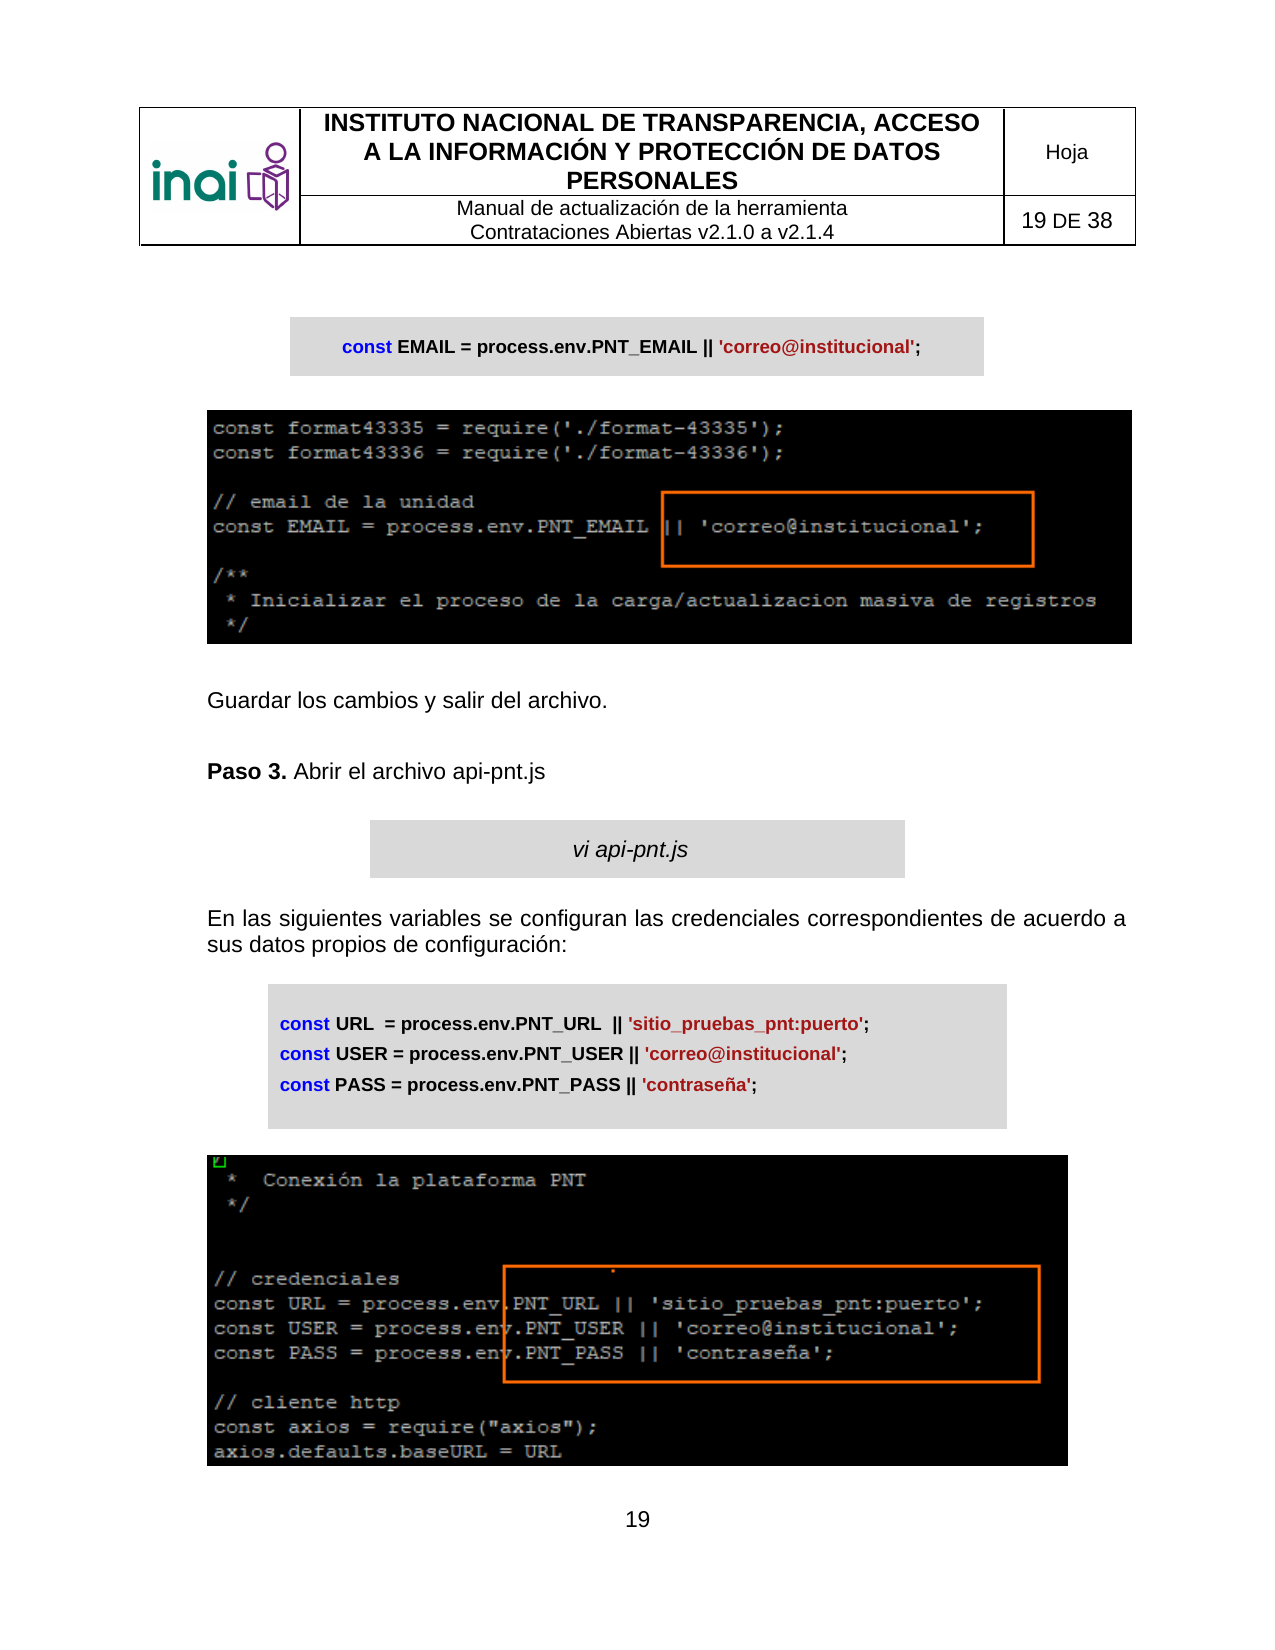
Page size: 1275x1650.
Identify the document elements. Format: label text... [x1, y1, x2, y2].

picture [209, 412, 1130, 642]
table_header const EMAIL = process.env.PNT_EMAIL || 'correo@institucional'; [290, 317, 984, 376]
picture [209, 1157, 1066, 1464]
table_header vi api-pnt.js [370, 820, 905, 878]
table_header const URL = process.env.PNT_URL || 'sitio_pruebas_pnt:puerto'; const USER = process.env.PNT_USER || 'correo@institucional'; const PASS = process.env.PNT_PASS || 'contraseña'; [268, 984, 1007, 1129]
text Paso 3. Abrir el archivo api-pnt.js [207, 758, 1127, 784]
text Guardar los cambios y salir del archivo. [207, 687, 1127, 713]
picture [150, 141, 294, 212]
text En las siguientes variables se configuran las credenciales correspondientes de acuerdo a sus datos propios de configuración: [207, 904, 1127, 957]
